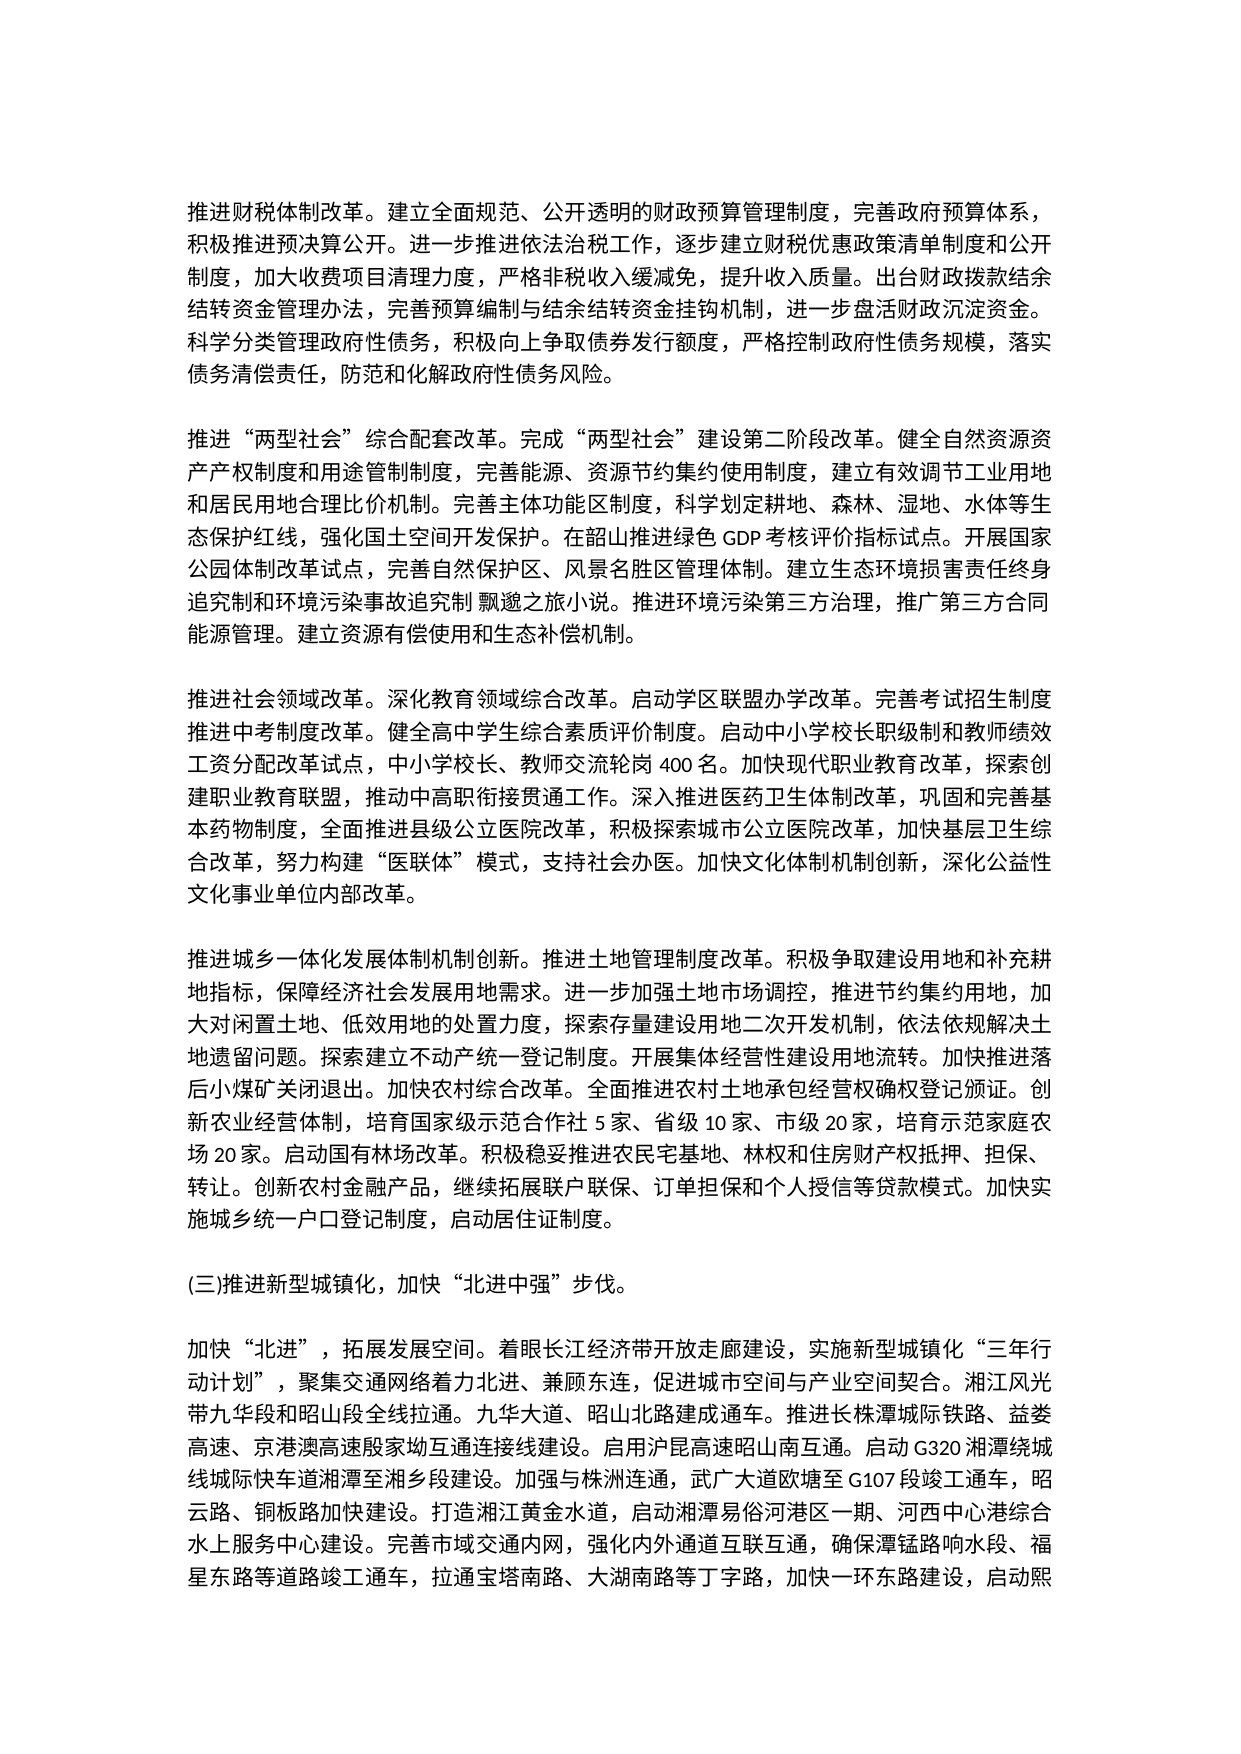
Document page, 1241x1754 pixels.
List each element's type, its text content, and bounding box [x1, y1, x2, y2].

text 推进社会领域改革。深化教育领域综合改革。启动学区联盟办学改革。完善考试招生制度，推进中考制度改革。健全高中学生综合素质评价制度。启动中小学校长职级制和教师绩效工资分配改革试点，中小学校长、教师交流轮岗400名。加快现代职业教育改革，探索创建职业教育联盟，推动中高职衔接贯通工作。深入推进医药卫生体制改革，巩固和完善基本药物制度，全面推进县级公立医院改革，积极探索城市公立医院改革，加快基层卫生综合改革，努力构建“医联体”模式，支持社会办医。加快文化体制机制创新，深化公益性文化事业单位内部改革。 [187, 682, 1053, 909]
text 推进财税体制改革。建立全面规范、公开透明的财政预算管理制度，完善政府预算体系，积极推进预决算公开。进一步推进依法治税工作，逐步建立财税优惠政策清单制度和公开制度，加大收费项目清理力度，严格非税收入缓减免，提升收入质量。出台财政拨款结余结转资金管理办法，完善预算编制与结余结转资金挂钩机制，进一步盘活财政沉淀资金。科学分类管理政府性债务，积极向上争取债券发行额度，严格控制政府性债务规模，落实债务清偿责任，防范和化解政府性债务风险。 [187, 194, 1053, 389]
text 推进“两型社会”综合配套改革。完成“两型社会”建设第二阶段改革。健全自然资源资产产权制度和用途管制制度，完善能源、资源节约集约使用制度，建立有效调节工业用地和居民用地合理比价机制。完善主体功能区制度，科学划定耕地、森林、湿地、水体等生态保护红线，强化国土空间开发保护。在韶山推进绿色GDP考核评价指标试点。开展国家公园体制改革试点，完善自然保护区、风景名胜区管理体制。建立生态环境损害责任终身追究制和环境污染事故追究制 飘邈之旅小说。推进环境污染第三方治理，推广第三方合同能源管理。建立资源有偿使用和生态补偿机制。 [187, 422, 1053, 649]
text (三)推进新型城镇化，加快“北进中强”步伐。 [187, 1267, 1053, 1299]
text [187, 1332, 1053, 1592]
text 推进城乡一体化发展体制机制创新。推进土地管理制度改革。积极争取建设用地和补充耕地指标，保障经济社会发展用地需求。进一步加强土地市场调控，推进节约集约用地，加大对闲置土地、低效用地的处置力度，探索存量建设用地二次开发机制，依法依规解决土地遗留问题。探索建立不动产统一登记制度。开展集体经营性建设用地流转。加快推进落后小煤矿关闭退出。加快农村综合改革。全面推进农村土地承包经营权确权登记颁证。创新农业经营体制，培育国家级示范合作社5家、省级10家、市级20家，培育示范家庭农场20家。启动国有林场改革。积极稳妥推进农民宅基地、林权和住房财产权抵押、担保、转让。创新农村金融产品，继续拓展联户联保、订单担保和个人授信等贷款模式。加快实施城乡统一户口登记制度，启动居住证制度。 [187, 942, 1053, 1234]
